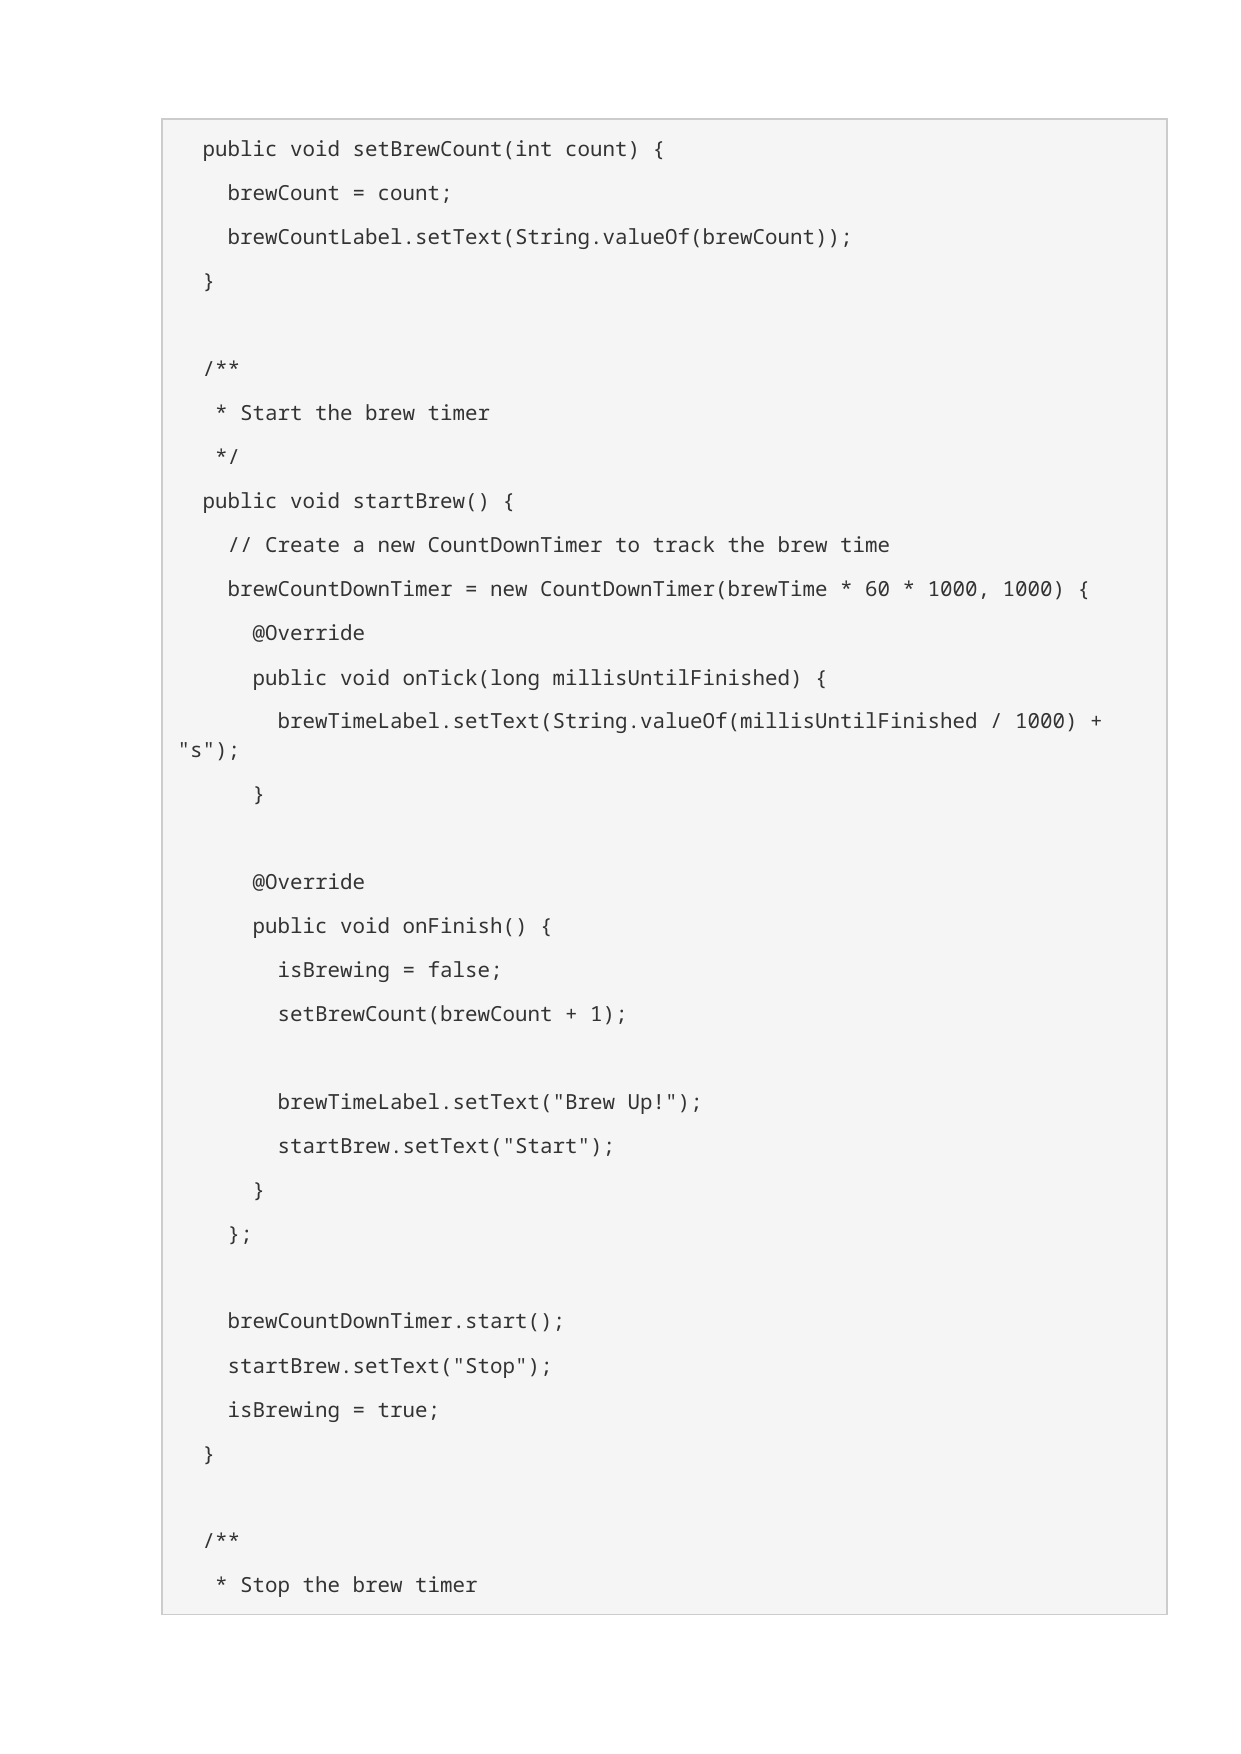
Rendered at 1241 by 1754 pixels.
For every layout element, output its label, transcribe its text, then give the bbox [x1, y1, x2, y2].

text } [163, 1423, 1166, 1467]
text startBrew.setText("Stop"); [163, 1334, 1166, 1379]
text brewTimeLabel.setText("Brew Up!"); [163, 1071, 1166, 1115]
text brewTimeLabel.setText(String.valueOf(millisUntilFinished / 1000) + "s"); [163, 691, 1166, 763]
text @Override [163, 851, 1166, 895]
text brewCountDownTimer = new CountDownTimer(brewTime * 60 * 1000, 1000) { [163, 558, 1166, 602]
text // Create a new CountDownTimer to track the brew time [163, 514, 1166, 558]
text brewCount = count; [163, 162, 1166, 206]
text } [163, 763, 1166, 807]
text public void setBrewCount(int count) { [163, 120, 1166, 162]
text }; [163, 1203, 1166, 1247]
text public void startBrew() { [163, 470, 1166, 514]
text brewCountLabel.setText(String.valueOf(brewCount)); [163, 206, 1166, 250]
text @Override [163, 602, 1166, 646]
text * Start the brew timer [163, 382, 1166, 426]
text /** [163, 1510, 1166, 1554]
text } [163, 1159, 1166, 1203]
text public void onFinish() { [163, 895, 1166, 939]
text * Stop the brew timer [163, 1554, 1166, 1614]
text } [163, 250, 1166, 294]
text isBrewing = true; [163, 1379, 1166, 1423]
text startBrew.setText("Start"); [163, 1115, 1166, 1159]
text setBrewCount(brewCount + 1); [163, 983, 1166, 1027]
text isBrewing = false; [163, 939, 1166, 983]
text brewCountDownTimer.start(); [163, 1291, 1166, 1334]
text */ [163, 426, 1166, 470]
text /** [163, 338, 1166, 382]
text public void onTick(long millisUntilFinished) { [163, 646, 1166, 691]
